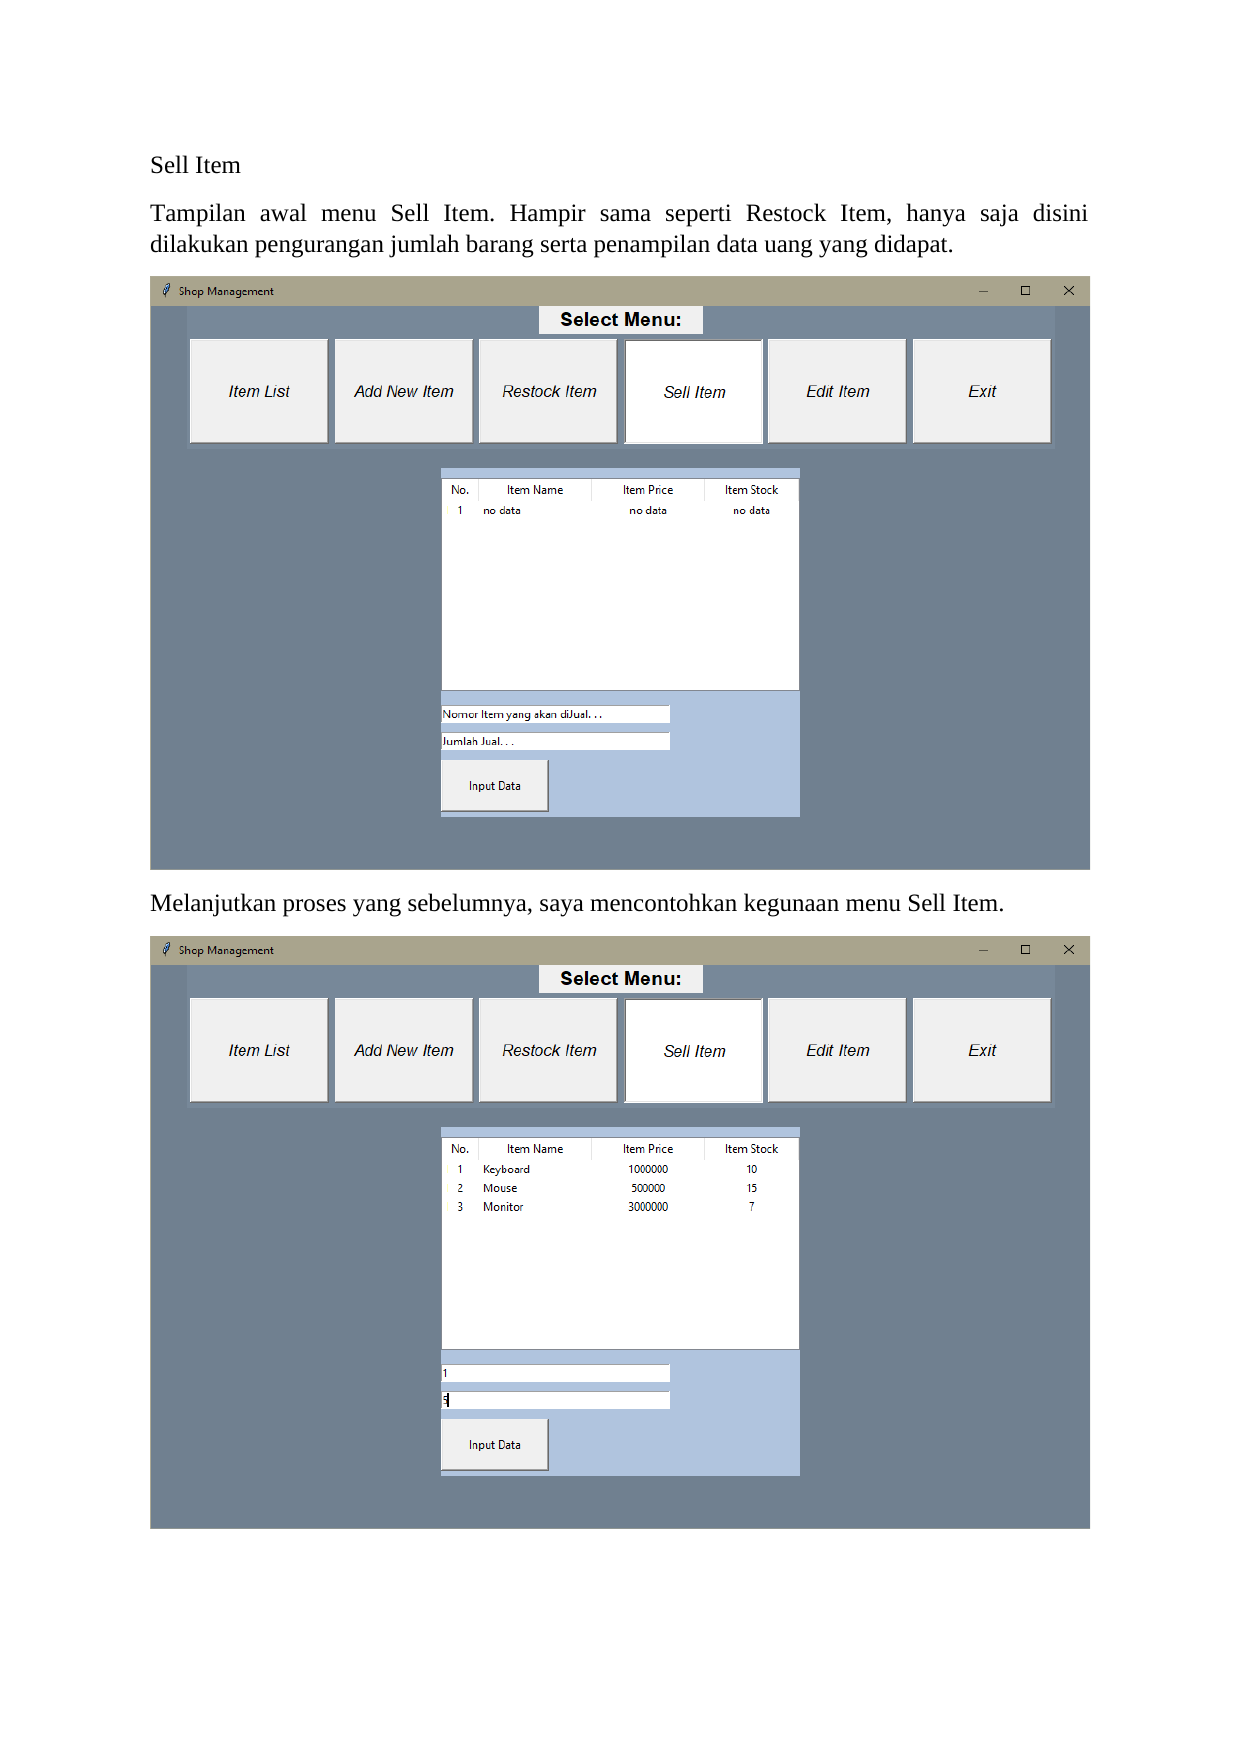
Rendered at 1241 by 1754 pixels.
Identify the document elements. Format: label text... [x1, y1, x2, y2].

text Melanjutkan proses yang sebelumnya, saya mencontohkan kegunaan menu Sell Item. [150, 888, 1090, 917]
picture [150, 276, 1091, 870]
picture [150, 936, 1091, 1529]
text Sell Item [150, 150, 1090, 179]
text Tampilan awal menu Sell Item. Hampir sama seperti Restock Item, hanya saja disini dilakukan pengurangan jumlah barang serta penampilan data uang yang didapat. [150, 198, 1090, 257]
